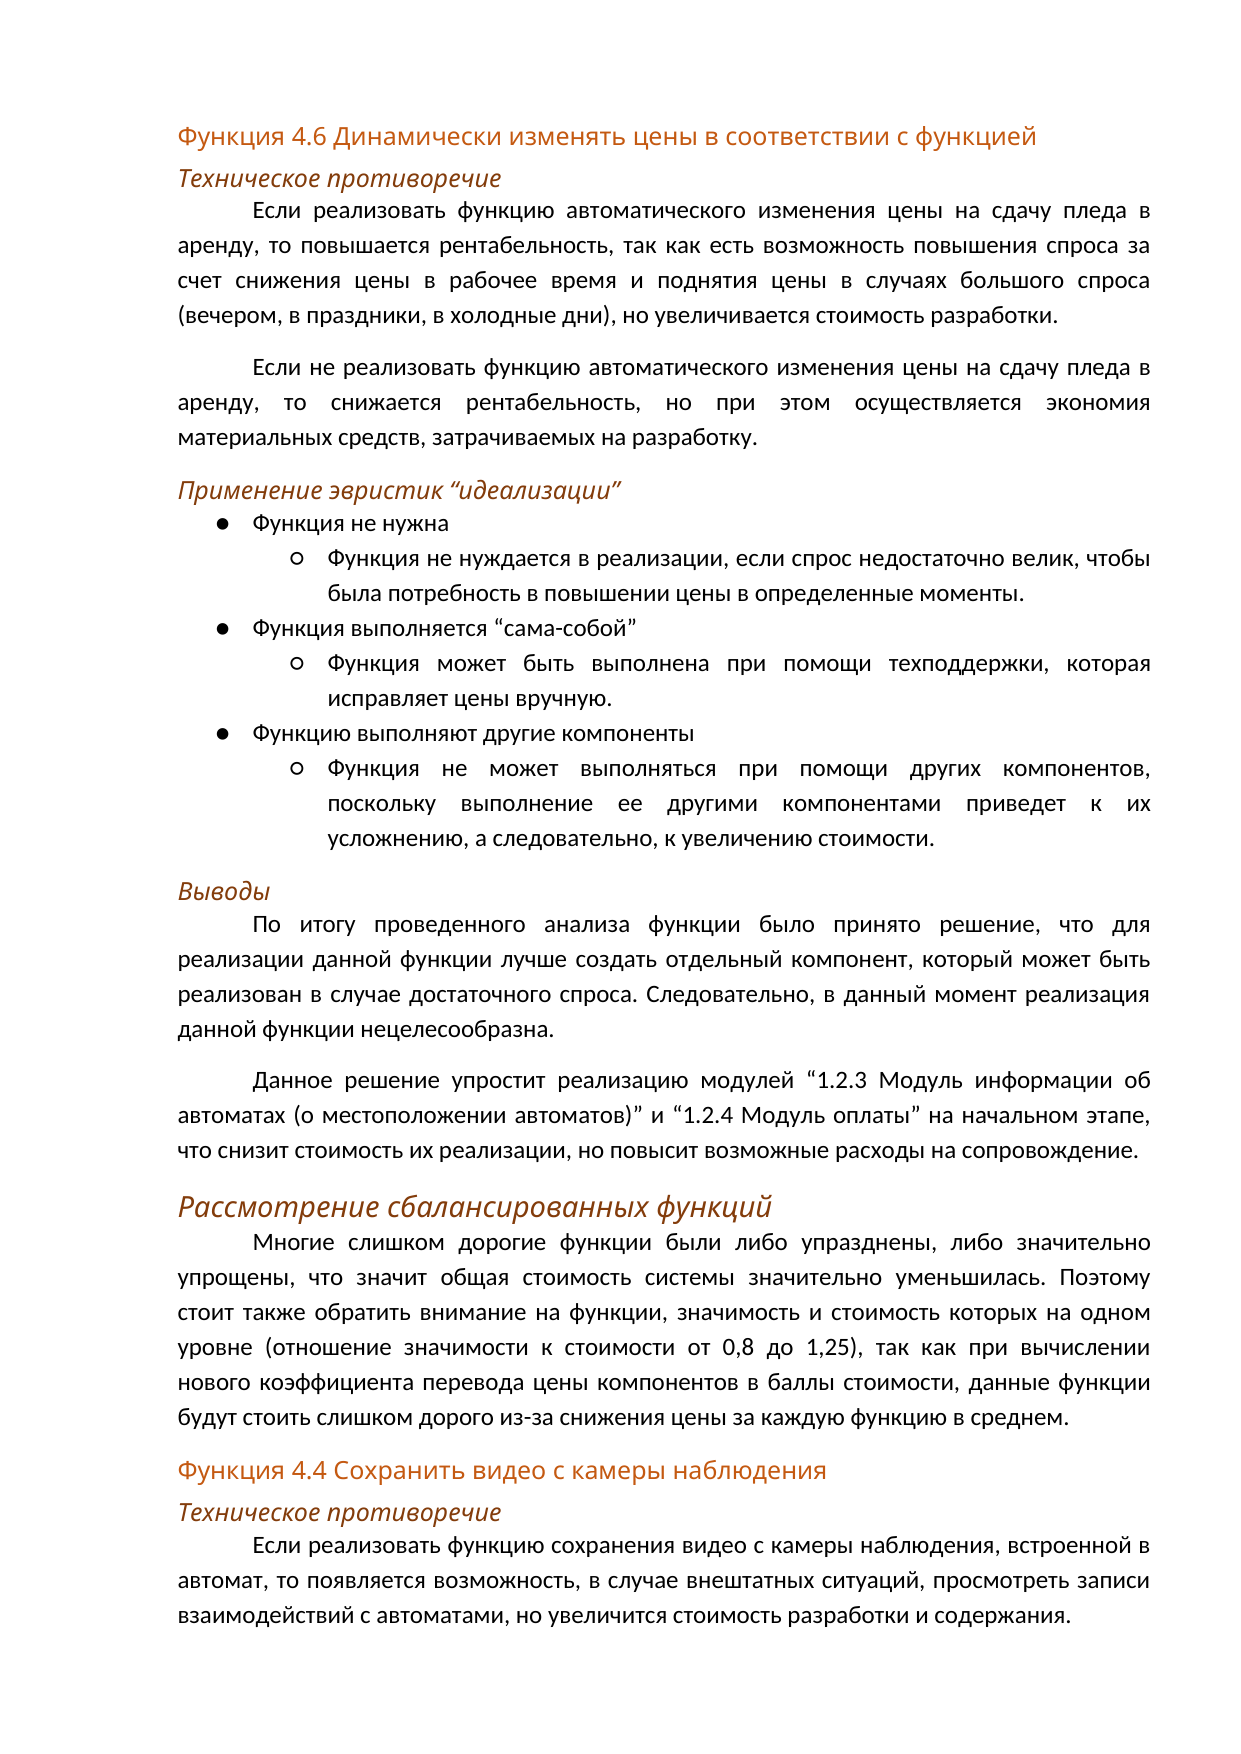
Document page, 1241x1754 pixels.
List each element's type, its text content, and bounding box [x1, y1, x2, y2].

list Функция выполняется “сама-собой” [215, 612, 1152, 642]
subtitle Техническое противоречие [177, 1495, 1152, 1529]
list Функция может быть выполнена при помощи техподдержки, которая исправляет цены вручную. [290, 647, 1152, 712]
subtitle Применение эвристик “идеализации” [177, 473, 1152, 507]
subtitle Рассмотрение сбалансированных функций [177, 1186, 1152, 1226]
text Данное решение упростит реализацию модулей “1.2.3 Модуль информации об автоматах (о местоположении автоматов)” и “1.2.4 Модуль оплаты” на начальном этапе, что снизит стоимость их реализации, но повысит возможные расходы на сопровождение. [177, 1064, 1152, 1165]
list Функция не нужна [215, 507, 1152, 537]
text Если не реализовать функцию автоматического изменения цены на сдачу пледа в аренду, то снижается рентабельность, но при этом осуществляется экономия материальных средств, затрачиваемых на разработку. [177, 351, 1152, 452]
subtitle Функция 4.4 Сохранить видео с камеры наблюдения [177, 1452, 1152, 1486]
text По итогу проведенного анализа функции было принято решение, что для реализации данной функции лучше создать отдельный компонент, который может быть реализован в случае достаточного спроса. Следовательно, в данный момент реализация данной функции нецелесообразна. [177, 908, 1152, 1043]
subtitle Техническое противоречие [177, 161, 1152, 194]
list Функция не нуждается в реализации, если спрос недостаточно велик, чтобы была потребность в повышении цены в определенные моменты. [290, 542, 1152, 607]
list Функция не может выполняться при помощи других компонентов, поскольку выполнение ее другими компонентами приведет к их усложнению, а следовательно, к увеличению стоимости. [290, 752, 1152, 852]
text Если реализовать функцию автоматического изменения цены на сдачу пледа в аренду, то повышается рентабельность, так как есть возможность повышения спроса за счет снижения цены в рабочее время и поднятия цены в случаях большого спроса (вечером, в праздники, в холодные дни), но увеличивается стоимость разработки. [177, 194, 1152, 330]
list Функцию выполняют другие компоненты [215, 717, 1152, 747]
subtitle Выводы [177, 874, 1152, 908]
text Если реализовать функцию сохранения видео с камеры наблюдения, встроенной в автомат, то появляется возможность, в случае внештатных ситуаций, просмотреть записи взаимодействий с автоматами, но увеличится стоимость разработки и содержания. [177, 1529, 1152, 1629]
subtitle Функция 4.6 Динамически изменять цены в соответствии с функцией [177, 118, 1152, 152]
text Многие слишком дорогие функции были либо упразднены, либо значительно упрощены, что значит общая стоимость системы значительно уменьшилась. Поэтому стоит также обратить внимание на функции, значимость и стоимость которых на одном уровне (отношение значимости к стоимости от 0,8 до 1,25), так как при вычислении нового коэффициента перевода цены компонентов в баллы стоимости, данные функции будут стоить слишком дорого из-за снижения цены за каждую функцию в среднем. [177, 1226, 1152, 1431]
